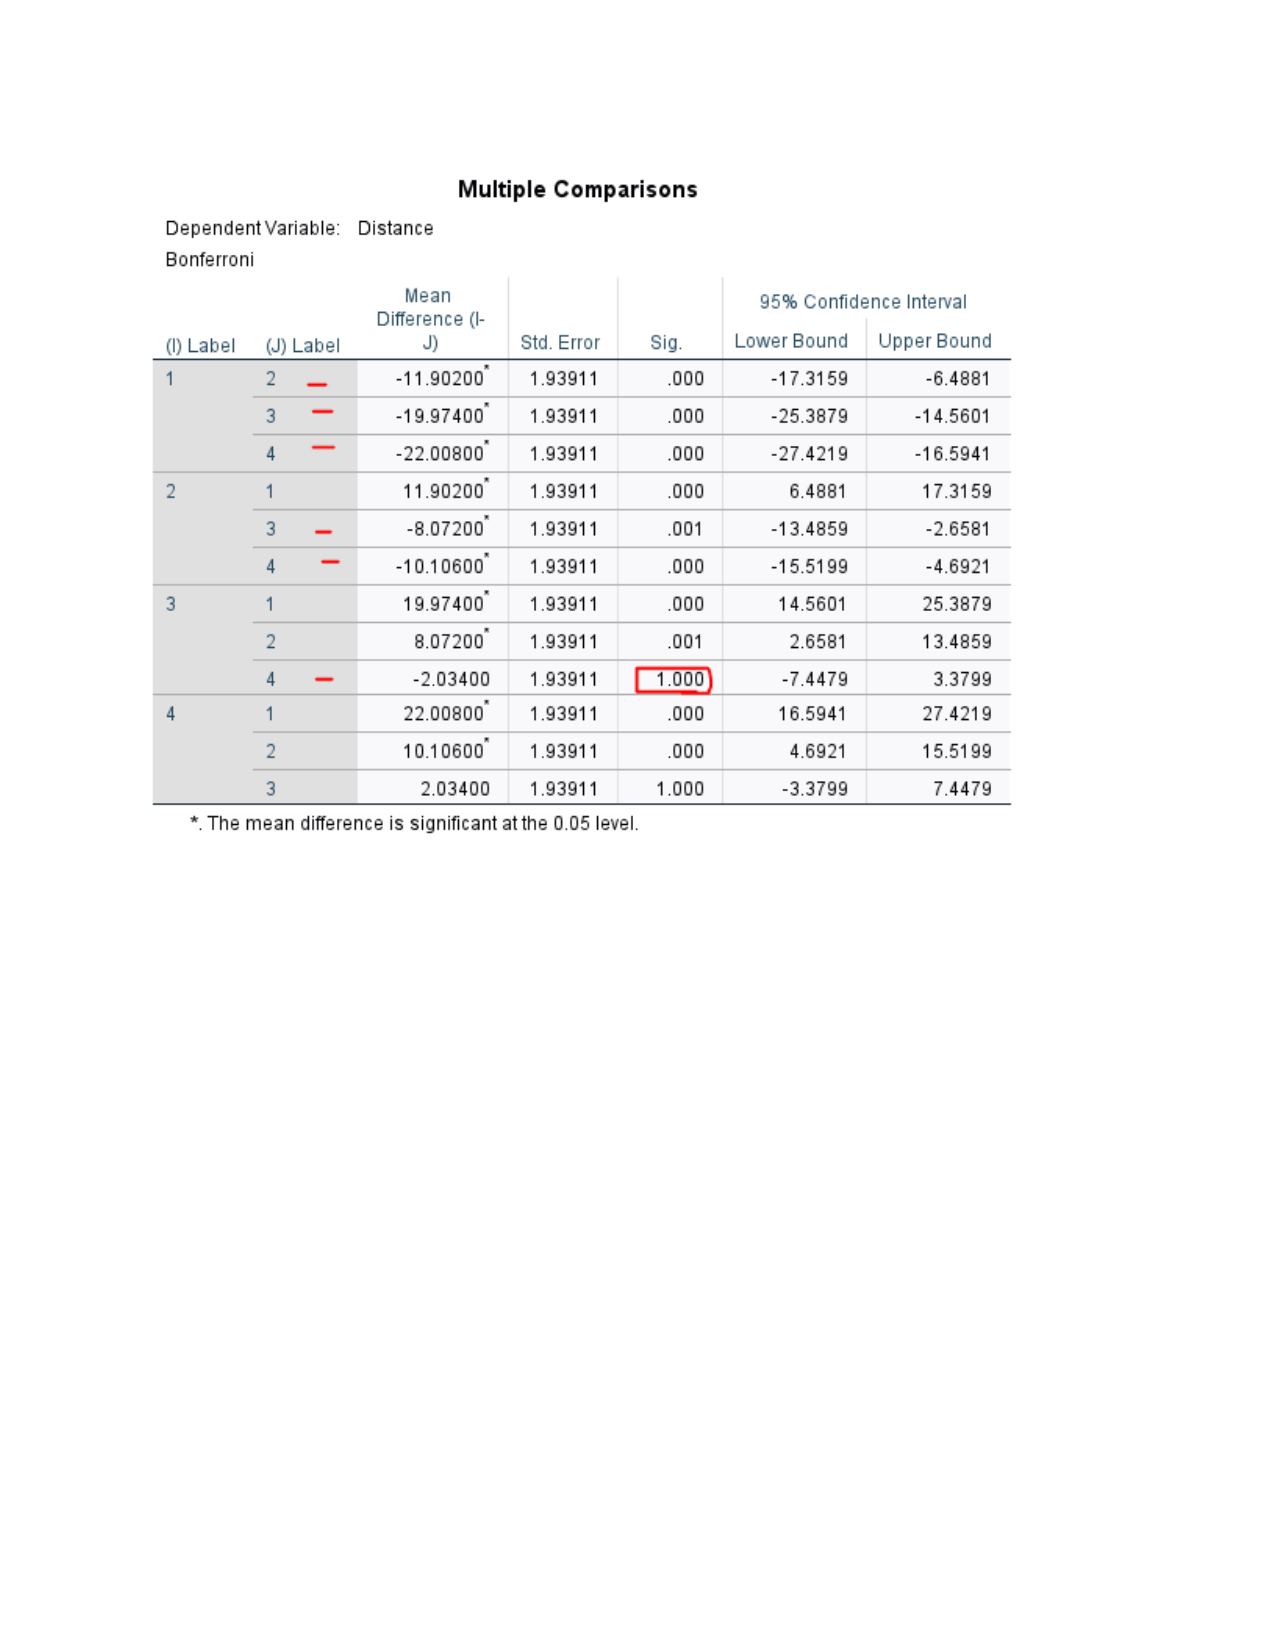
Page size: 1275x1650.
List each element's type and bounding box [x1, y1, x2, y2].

picture [150, 150, 1077, 860]
